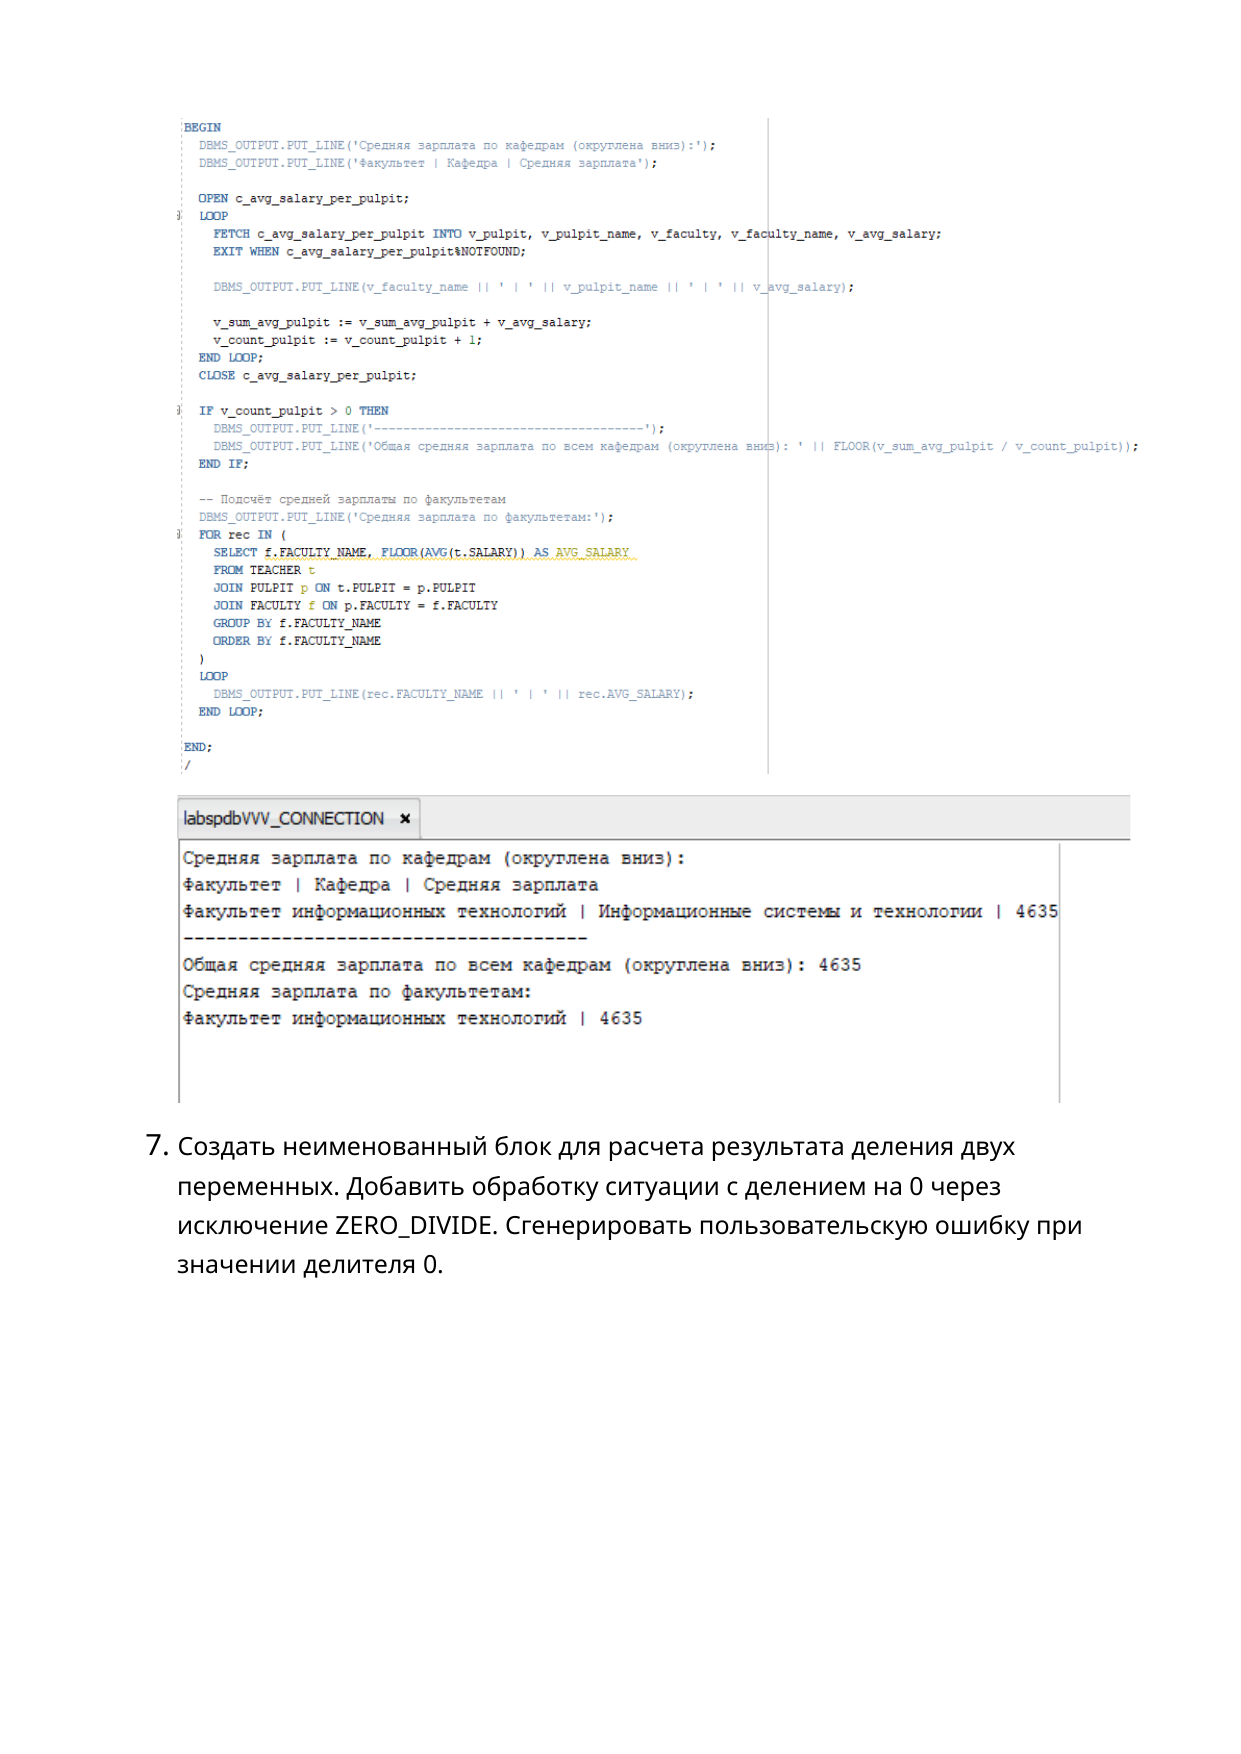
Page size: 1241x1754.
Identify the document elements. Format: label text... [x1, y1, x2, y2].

picture [177, 118, 1152, 774]
list Создать неименованный блок для расчета результата деления двух переменных. Добавить обработку ситуации с делением на 0 через исключение ZERO_DIVIDE. Сгенерировать пользовательскую ошибку при значении делителя 0. [177, 1124, 1152, 1281]
picture [177, 795, 1131, 1103]
